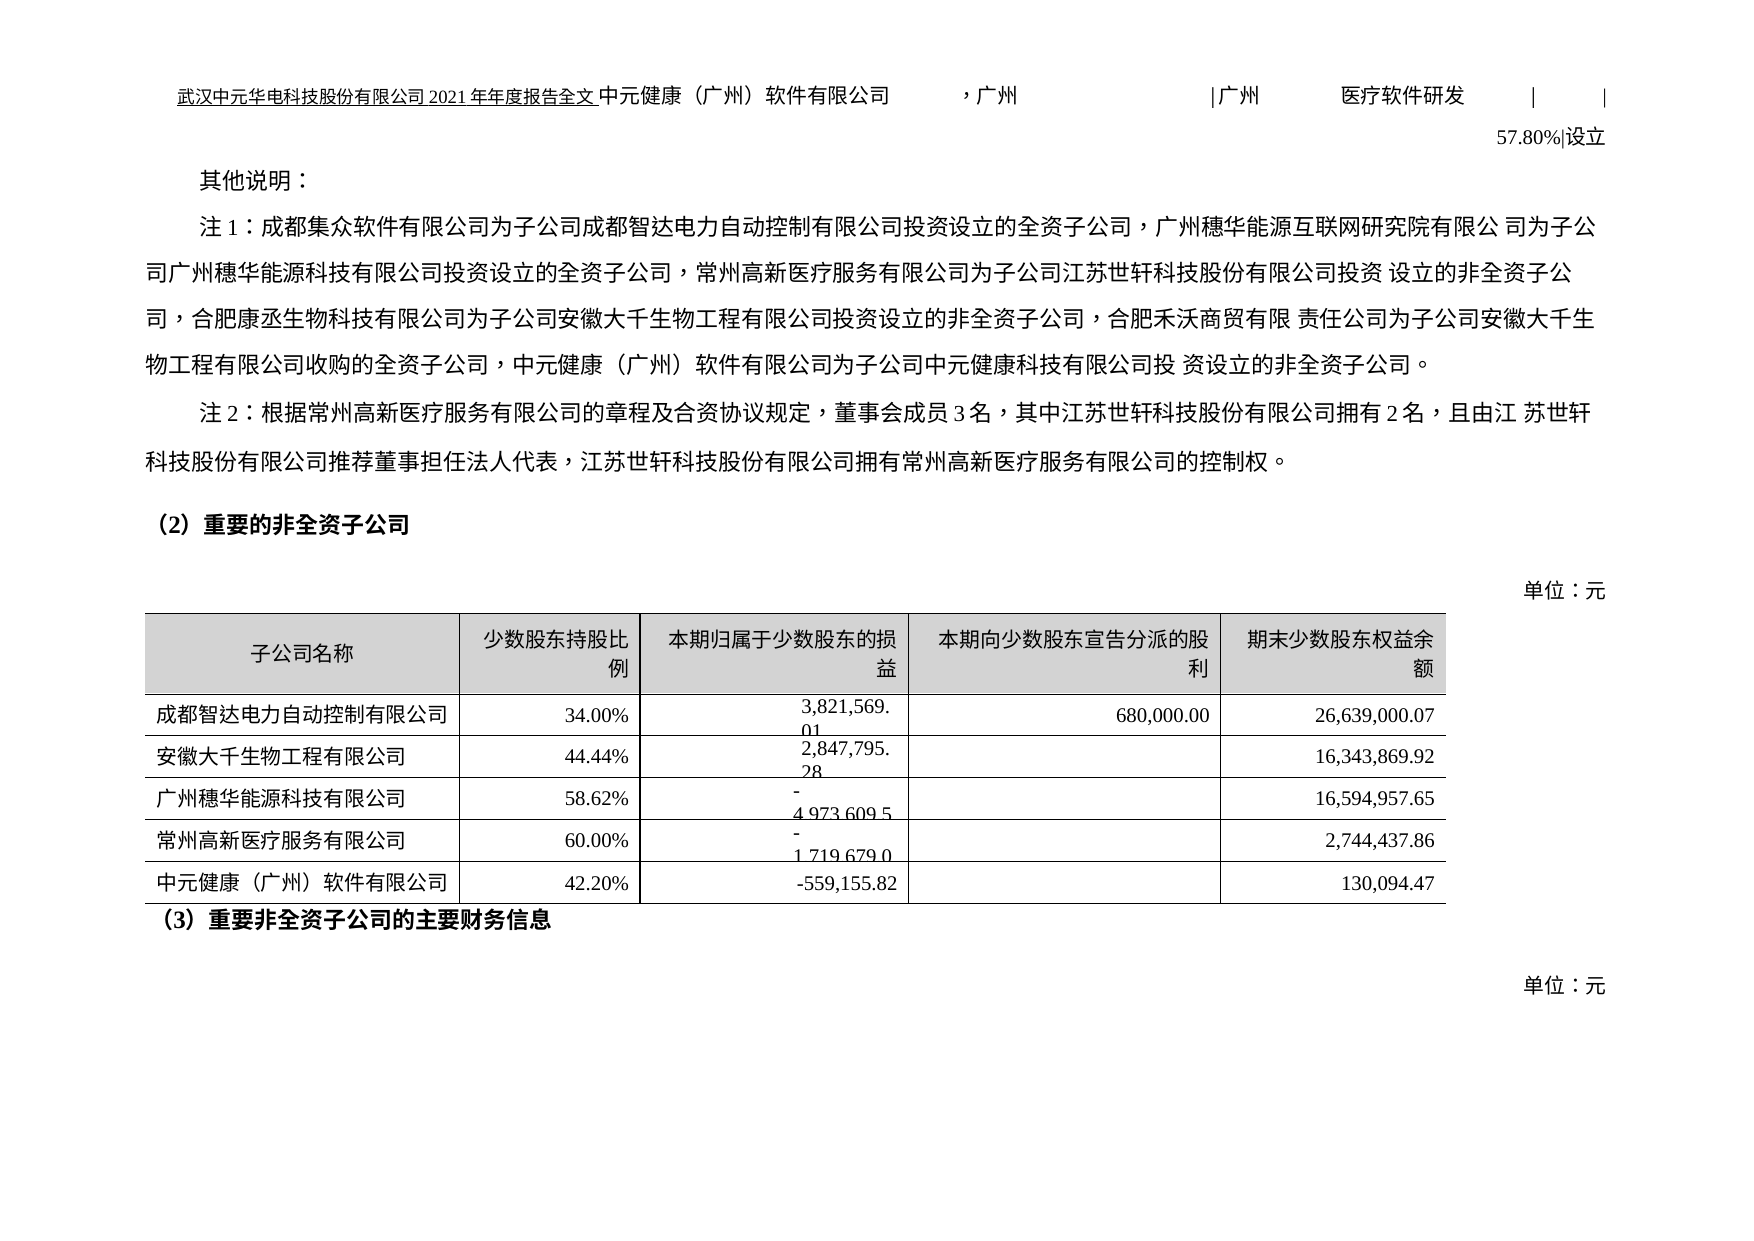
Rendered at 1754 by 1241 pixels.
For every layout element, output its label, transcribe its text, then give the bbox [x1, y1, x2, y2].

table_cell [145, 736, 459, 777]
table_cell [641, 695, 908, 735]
subtitle （2）重要的非全资子公司 [145, 497, 1606, 543]
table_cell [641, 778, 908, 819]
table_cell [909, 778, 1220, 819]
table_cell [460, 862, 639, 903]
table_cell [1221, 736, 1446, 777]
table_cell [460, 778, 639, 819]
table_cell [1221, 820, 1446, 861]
text 武汉中元华电科技股份有限公司2021年年度报告全文 中元健康（广州）软件有限公司 ，广州 |广州 医疗软件研发 | | 57.80%|设立 [145, 71, 1606, 153]
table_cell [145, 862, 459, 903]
text 注2：根据常州高新医疗服务有限公司的章程及合资协议规定，董事会成员3名，其中江苏世轩科技股份有限公司拥有2名，且由江 苏世轩科技股份有限公司推荐董事担任法人代表，江苏世轩科技股份有限公司拥有常州高新医疗服务有限公司的控制权。 [145, 383, 1606, 480]
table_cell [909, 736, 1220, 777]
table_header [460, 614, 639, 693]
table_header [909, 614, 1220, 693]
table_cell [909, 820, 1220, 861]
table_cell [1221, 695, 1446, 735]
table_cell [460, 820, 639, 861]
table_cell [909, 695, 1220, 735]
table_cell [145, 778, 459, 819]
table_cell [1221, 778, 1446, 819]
text 注1：成都集众软件有限公司为子公司成都智达电力自动控制有限公司投资设立的全资子公司，广州穗华能源互联网研究院有限公 司为子公司广州穗华能源科技有限公司投资设立的全资子公司，常州高新医疗服务有限公司为子公司江苏世轩科技股份有限公司投资 设立的非全资子公司，合肥康丞生物科技有限公司为子公司安徽大千生物工程有限公司投资设立的非全资子公司，合肥禾沃商贸有限 责任公司为子公司安徽大千生物工程有限公司收购的全资子公司，中元健康（广州）软件有限公司为子公司中元健康科技有限公司投 资设立的非全资子公司。 [145, 199, 1606, 383]
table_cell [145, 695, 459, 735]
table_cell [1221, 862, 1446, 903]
text （3）重要非全资子公司的主要财务信息 [150, 904, 1606, 936]
text 单位：元 [145, 971, 1606, 999]
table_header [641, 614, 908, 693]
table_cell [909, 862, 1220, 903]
text 单位：元 [145, 566, 1606, 607]
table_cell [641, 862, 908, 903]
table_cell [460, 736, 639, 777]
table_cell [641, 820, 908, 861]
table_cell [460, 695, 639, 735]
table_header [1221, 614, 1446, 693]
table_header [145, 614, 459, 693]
text 其他说明： [145, 153, 1606, 199]
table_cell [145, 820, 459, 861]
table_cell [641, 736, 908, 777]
